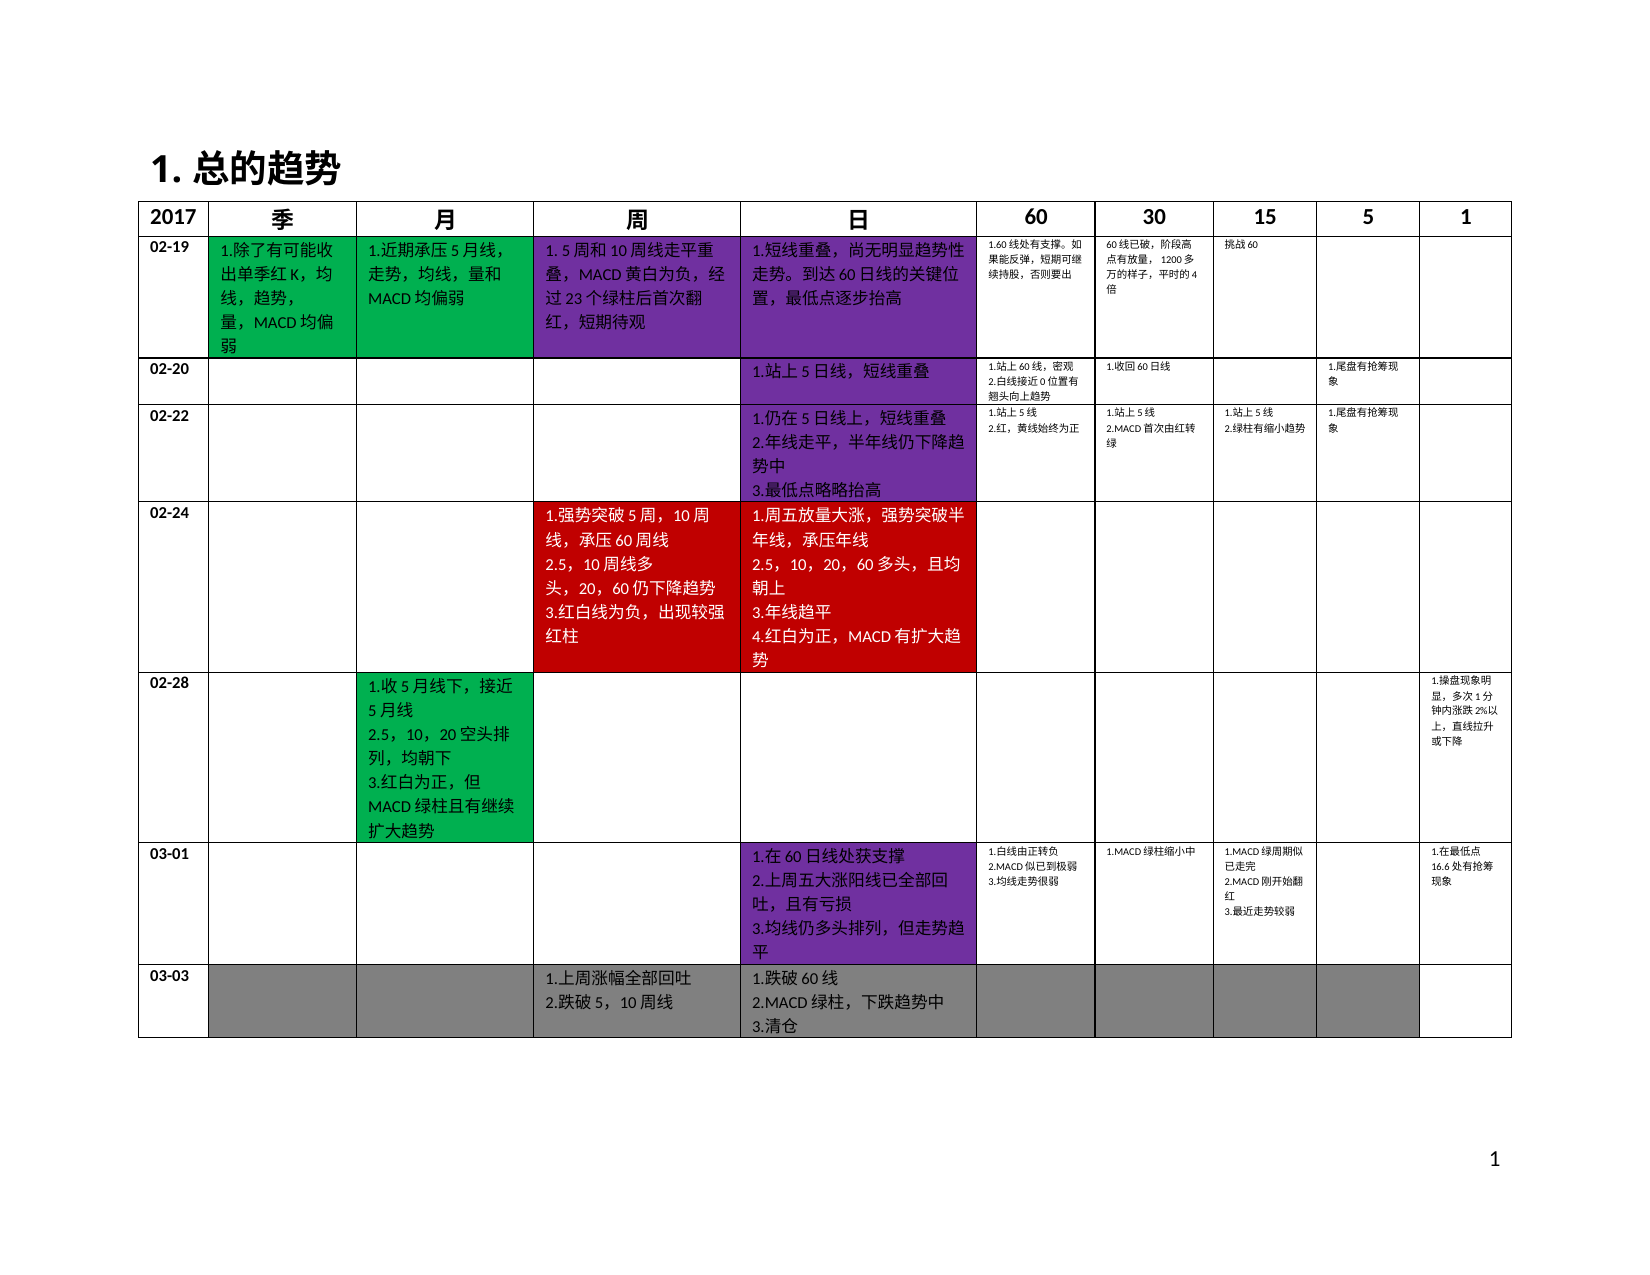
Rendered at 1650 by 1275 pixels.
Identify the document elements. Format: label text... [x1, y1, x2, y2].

table_cell 1. 5周和10周线走平重叠，MACD黄白为负，经过23个绿柱后首次翻红，短期待观 [534, 237, 740, 357]
table_cell 1.站上5线 2.红，黄线始终为正 [977, 405, 1094, 501]
table_cell 1.MACD绿周期似已走完 2.MACD刚开始翻红 3.最近走势较弱 [1214, 843, 1316, 964]
table_cell 1.操盘现象明显，多次1分钟内涨跌2%以上，直线拉升或下降 [1420, 673, 1511, 842]
table_cell [1420, 965, 1511, 1037]
table_cell 1.强势突破5周，10周线，承压60周线 2.5，10周线多头，20，60仍下降趋势 3.红白线为负，出现较强红柱 [534, 502, 740, 672]
table_cell 1.短线重叠，尚无明显趋势性走势。到达60日线的关键位置，最低点逐步抬高 [741, 237, 976, 357]
table_cell [1420, 502, 1511, 672]
table_cell [1096, 673, 1213, 842]
table_cell [1214, 502, 1316, 672]
table_cell [357, 843, 533, 964]
table_cell 02-28 [139, 673, 208, 842]
table_cell 1.在60日线处获支撑 2.上周五大涨阳线已全部回吐，且有亏损 3.均线仍多头排列，但走势趋平 [741, 843, 976, 964]
table_cell 1.仍在5日线上，短线重叠 2.年线走平，半年线仍下降趋势中 3.最低点略略抬高 [741, 405, 976, 501]
table_cell 1.尾盘有抢筹现象 [1317, 359, 1419, 404]
table_cell 1.周五放量大涨，强势突破半年线，承压年线 2.5，10，20，60多头，且均朝上 3.年线趋平 4.红白为正，MACD有扩大趋势 [741, 502, 976, 672]
table_cell 1.上周涨幅全部回吐 2.跌破5，10周线 [534, 965, 740, 1037]
table_header 60 [977, 202, 1094, 236]
table_cell 挑战60 [1214, 237, 1316, 357]
table_header 1 [1420, 202, 1511, 236]
table_cell 1.尾盘有抢筹现象 [1317, 405, 1419, 501]
table_cell 02-19 [139, 237, 208, 357]
table_cell 02-24 [139, 502, 208, 672]
table_cell 1.除了有可能收出单季红K，均线，趋势，量，MACD均偏弱 [209, 237, 356, 357]
table_cell [1317, 502, 1419, 672]
table_cell 1.跌破60线 2.MACD绿柱，下跌趋势中 3.清仓 [741, 965, 976, 1037]
table_cell [1317, 237, 1419, 357]
table_cell 1.在最低点16.6处有抢筹现象 [1420, 843, 1511, 964]
table_cell 03-01 [139, 843, 208, 964]
table_cell 03-03 [139, 965, 208, 1037]
table_cell [1420, 359, 1511, 404]
table_cell 60线已破，阶段高点有放量， 1200多万的样子，平时的4倍 [1096, 237, 1213, 357]
table_cell 1.站上5线 2.MACD首次由红转绿 [1096, 405, 1213, 501]
table_cell [1214, 965, 1316, 1037]
table_cell [1317, 965, 1419, 1037]
table_header 周 [534, 202, 740, 236]
table_cell [209, 359, 356, 404]
table_cell [357, 359, 533, 404]
table_cell 02-20 [139, 359, 208, 404]
table_cell [209, 502, 356, 672]
table_cell [1214, 673, 1316, 842]
table_cell 02-22 [139, 405, 208, 501]
table_cell 1.站上60线，密观 2.白线接近0位置有翘头向上趋势 [977, 359, 1094, 404]
table_header 日 [741, 202, 976, 236]
table_cell [977, 965, 1094, 1037]
table_header 月 [357, 202, 533, 236]
table_header 2017 [139, 202, 208, 236]
table_cell [357, 965, 533, 1037]
table_cell [357, 405, 533, 501]
table_cell [1214, 359, 1316, 404]
table_cell 1.60线处有支撑。如果能反弹，短期可继续持股，否则要出 [977, 237, 1094, 357]
table_cell [1096, 965, 1213, 1037]
table_cell [534, 359, 740, 404]
table_header 15 [1214, 202, 1316, 236]
table_cell [1317, 673, 1419, 842]
table_cell [977, 673, 1094, 842]
table_header 5 [1317, 202, 1419, 236]
table_cell [741, 673, 976, 842]
table_cell 1.白线由正转负 2.MACD似已到极弱 3.均线走势很弱 [977, 843, 1094, 964]
table_cell [357, 502, 533, 672]
table_cell 1.站上5线 2.绿柱有缩小趋势 [1214, 405, 1316, 501]
table_cell [977, 502, 1094, 672]
table_cell [534, 843, 740, 964]
table_cell [534, 405, 740, 501]
table_cell 1.收5月线下，接近5月线 2.5，10，20空头排列，均朝下 3.红白为正，但MACD绿柱且有继续扩大趋势 [357, 673, 533, 842]
table_cell 1.MACD绿柱缩小中 [1096, 843, 1213, 964]
table_cell [209, 405, 356, 501]
table_cell 1.收回60日线 [1096, 359, 1213, 404]
table_cell 1.站上5日线，短线重叠 [741, 359, 976, 404]
table_header 30 [1096, 202, 1213, 236]
table_cell [534, 673, 740, 842]
table_cell [209, 673, 356, 842]
table_cell [1317, 843, 1419, 964]
table_cell [209, 843, 356, 964]
table_header 季 [209, 202, 356, 236]
table_cell [1420, 237, 1511, 357]
subtitle 总的趋势 [150, 139, 1500, 193]
table_cell [1096, 502, 1213, 672]
table_cell [209, 965, 356, 1037]
table_cell 1.近期承压5月线，走势，均线，量和MACD均偏弱 [357, 237, 533, 357]
table_cell [1420, 405, 1511, 501]
